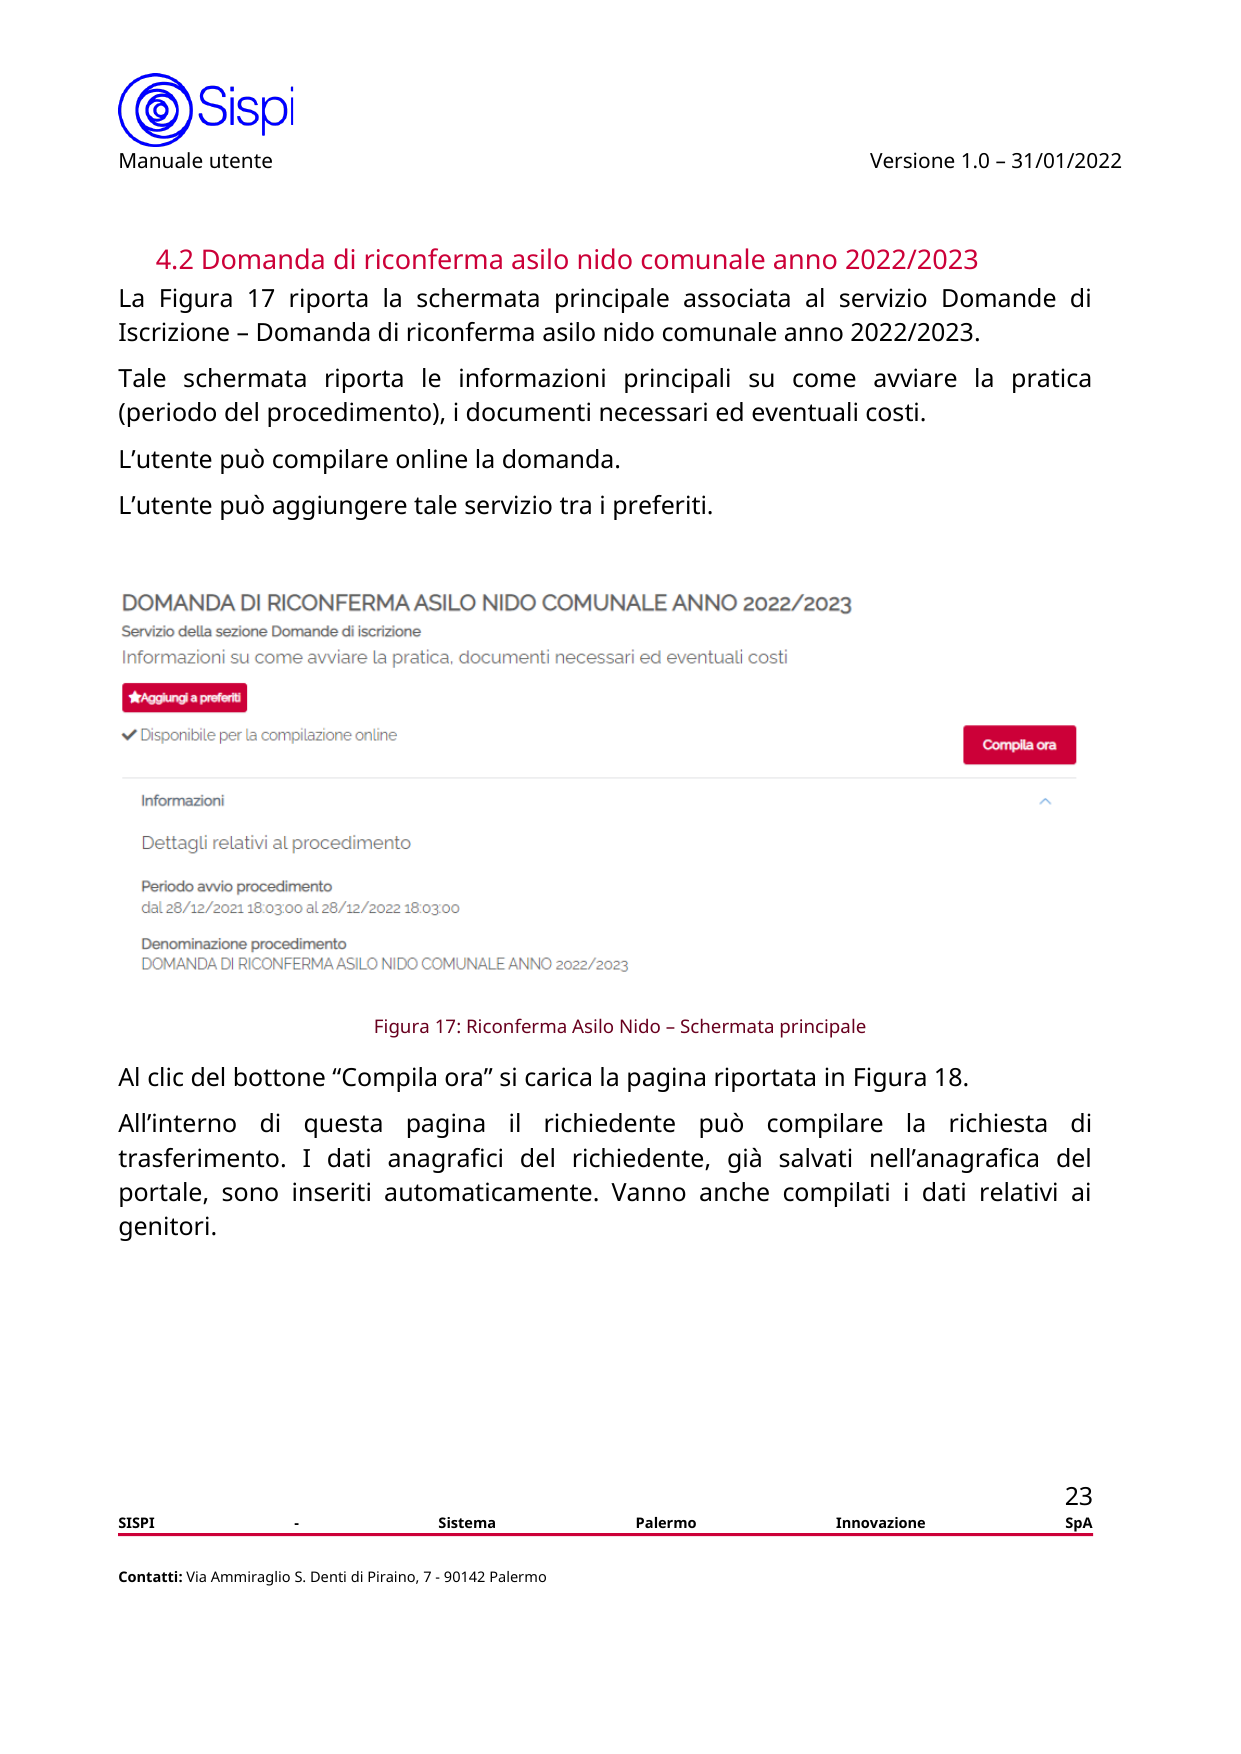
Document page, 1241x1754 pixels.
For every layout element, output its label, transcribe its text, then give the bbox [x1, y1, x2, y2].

text La Figura 17 riporta la schermata principale associata al servizio Domande di Iscrizione – Domanda di riconferma asilo nido comunale anno 2022/2023. [118, 280, 1093, 348]
text L’utente può aggiungere tale servizio tra i preferiti. [118, 488, 1093, 522]
text L’utente può compilare online la domanda. [118, 441, 1093, 476]
picture [118, 73, 294, 147]
subtitle Domanda di riconferma asilo nido comunale anno 2022/2023 [156, 240, 1122, 277]
picture [118, 581, 1123, 1001]
text Al clic del bottone “Compila ora” si carica la pagina riportata in Figura 18. [118, 1059, 1093, 1094]
text Figura 17: Riconferma Asilo Nido – Schermata principale [118, 1013, 1122, 1039]
text All’interno di questa pagina il richiedente può compilare la richiesta di trasferimento. I dati anagrafici del richiedente, già salvati nell’anagrafica del portale, sono inseriti automaticamente. Vanno anche compilati i dati relativi ai genitori. [118, 1106, 1093, 1242]
text Tale schermata riporta le informazioni principali su come avviare la pratica (periodo del procedimento), i documenti necessari ed eventuali costi. [118, 361, 1093, 429]
